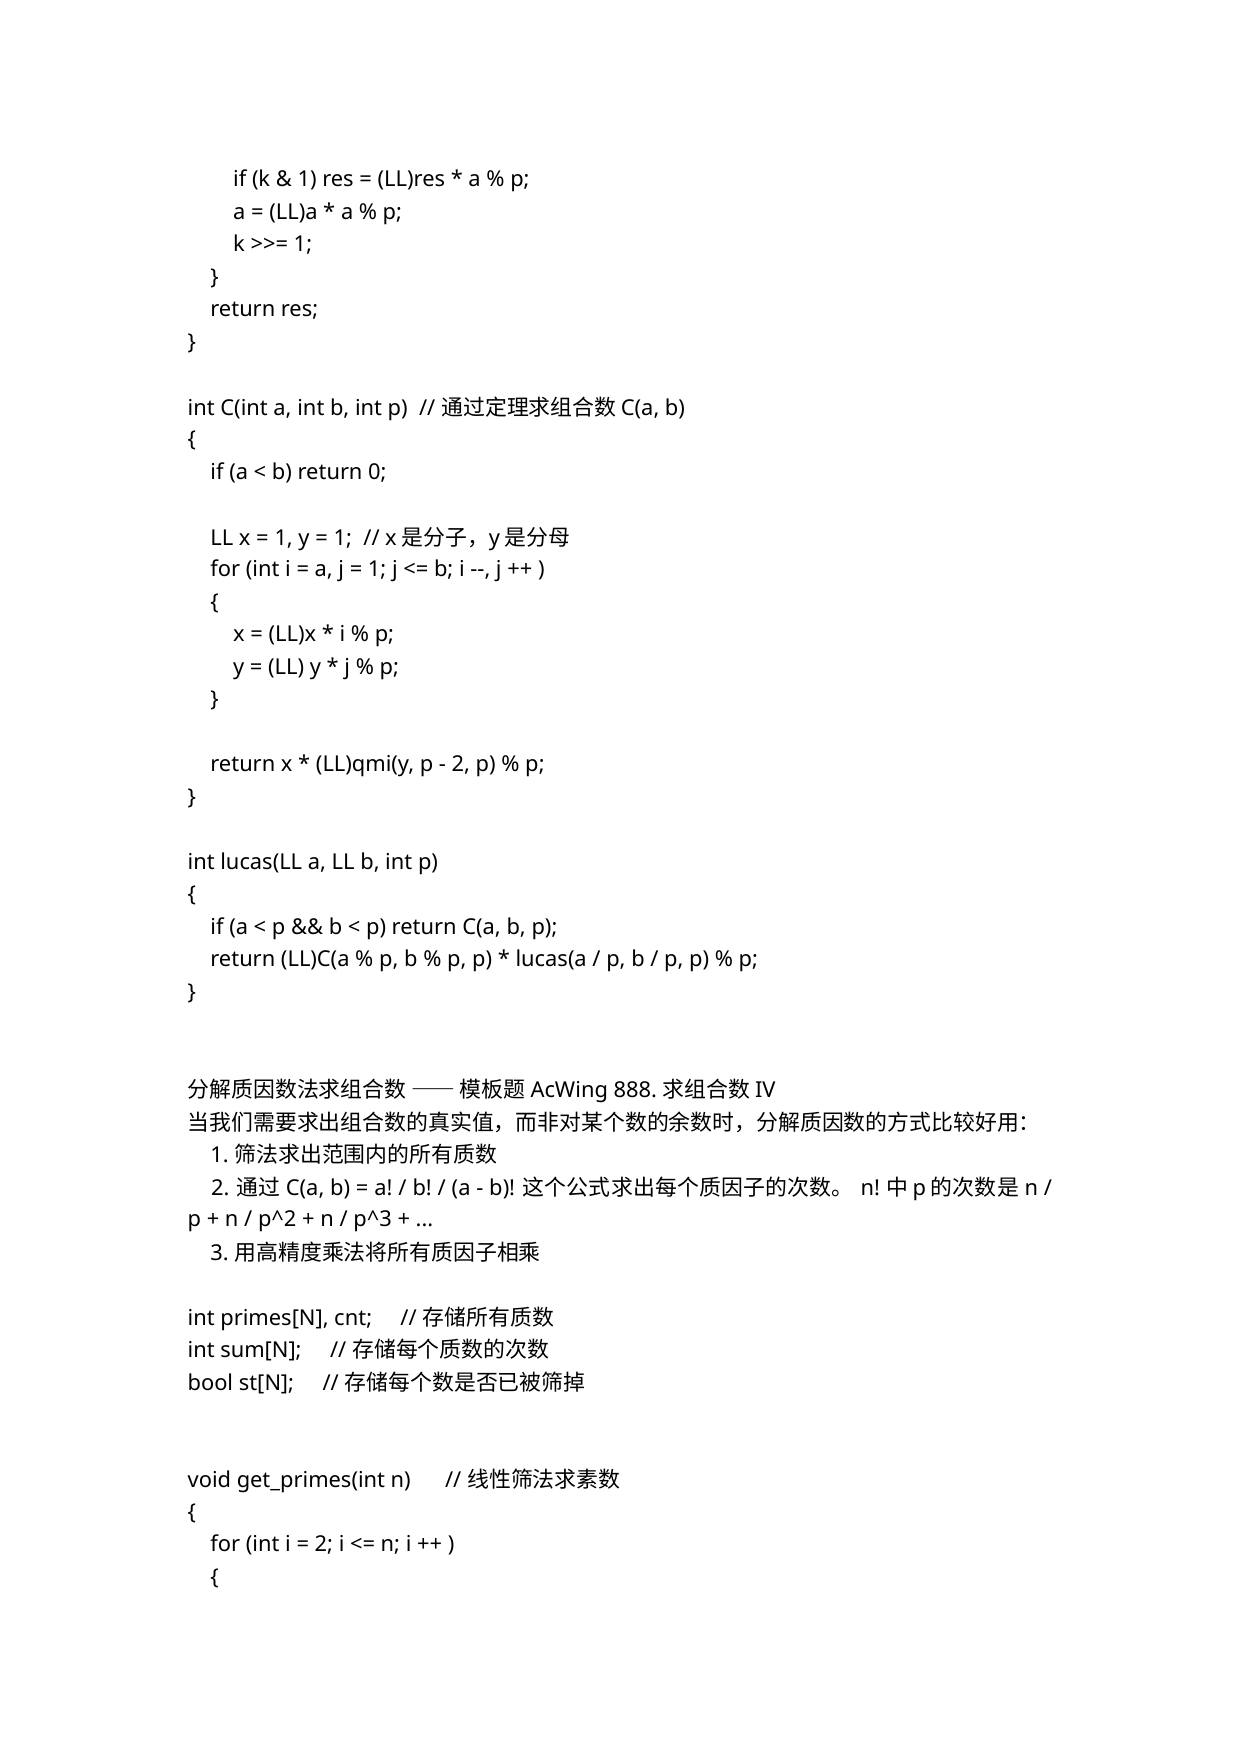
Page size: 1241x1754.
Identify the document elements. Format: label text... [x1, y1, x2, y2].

text { [187, 1494, 1053, 1527]
text return x * (LL)qmi(y, p - 2, p) % p; [187, 747, 1053, 779]
text 1. 筛法求出范围内的所有质数 [187, 1137, 1053, 1169]
text int C(int a, int b, int p) // 通过定理求组合数C(a, b) [187, 389, 1053, 422]
text int lucas(LL a, LL b, int p) [187, 844, 1053, 877]
text LL x = 1, y = 1; // x是分子，y是分母 [187, 519, 1053, 552]
text for (int i = a, j = 1; j <= b; i --, j ++ ) [187, 552, 1053, 584]
text { [187, 422, 1053, 454]
text for (int i = 2; i <= n; i ++ ) [187, 1527, 1053, 1559]
text int sum[N]; // 存储每个质数的次数 [187, 1332, 1053, 1364]
text if (k & 1) res = (LL)res * a % p; [187, 162, 1053, 194]
text } [187, 779, 1053, 812]
text if (a < p && b < p) return C(a, b, p); [187, 909, 1053, 942]
text } [187, 324, 1053, 357]
text int primes[N], cnt; // 存储所有质数 [187, 1299, 1053, 1332]
text 2. 通过 C(a, b) = a! / b! / (a - b)! 这个公式求出每个质因子的次数。 n! 中p的次数是 n / p + n / p^2 + n / p^3 + ... [187, 1169, 1053, 1234]
text a = (LL)a * a % p; [187, 194, 1053, 227]
text k >>= 1; [187, 227, 1053, 259]
text y = (LL) y * j % p; [187, 649, 1053, 682]
text { [187, 877, 1053, 909]
text 3. 用高精度乘法将所有质因子相乘 [187, 1234, 1053, 1267]
text 分解质因数法求组合数 —— 模板题 AcWing 888. 求组合数 IV [187, 1072, 1053, 1104]
text return (LL)C(a % p, b % p, p) * lucas(a / p, b / p, p) % p; [187, 942, 1053, 974]
text void get_primes(int n) // 线性筛法求素数 [187, 1462, 1053, 1494]
text return res; [187, 292, 1053, 324]
text 当我们需要求出组合数的真实值，而非对某个数的余数时，分解质因数的方式比较好用： [187, 1104, 1053, 1137]
text } [187, 682, 1053, 714]
text { [187, 584, 1053, 617]
text } [187, 259, 1053, 292]
text x = (LL)x * i % p; [187, 617, 1053, 649]
text if (a < b) return 0; [187, 454, 1053, 487]
text } [187, 974, 1053, 1007]
text bool st[N]; // 存储每个数是否已被筛掉 [187, 1364, 1053, 1397]
text { [187, 1559, 1053, 1592]
